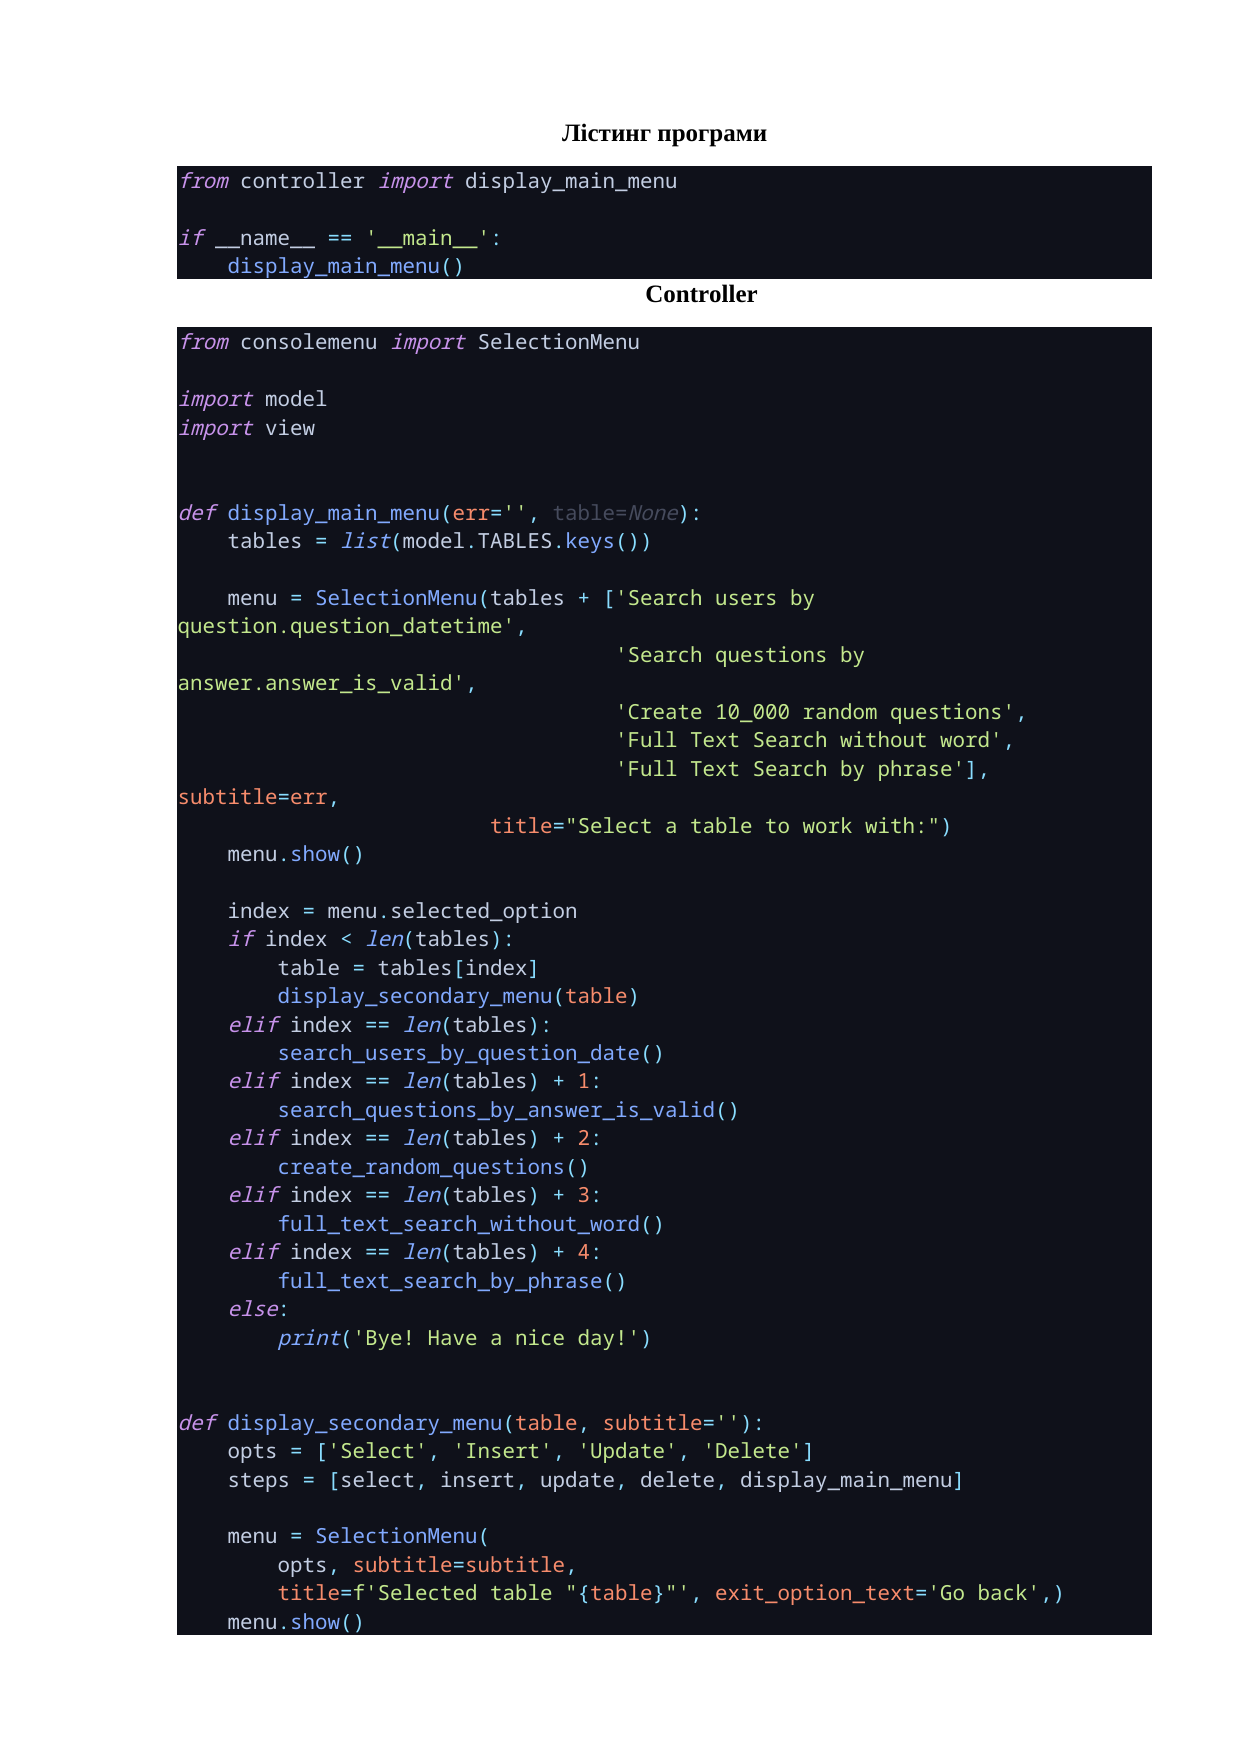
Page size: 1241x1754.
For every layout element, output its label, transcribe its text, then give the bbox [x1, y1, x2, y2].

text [177, 327, 1152, 1635]
text from controller import display_main_menu if __name__ == '__main__': display_main_menu() [177, 166, 1152, 279]
text Лістинг програми [177, 118, 1152, 147]
text Controller [177, 279, 1152, 308]
